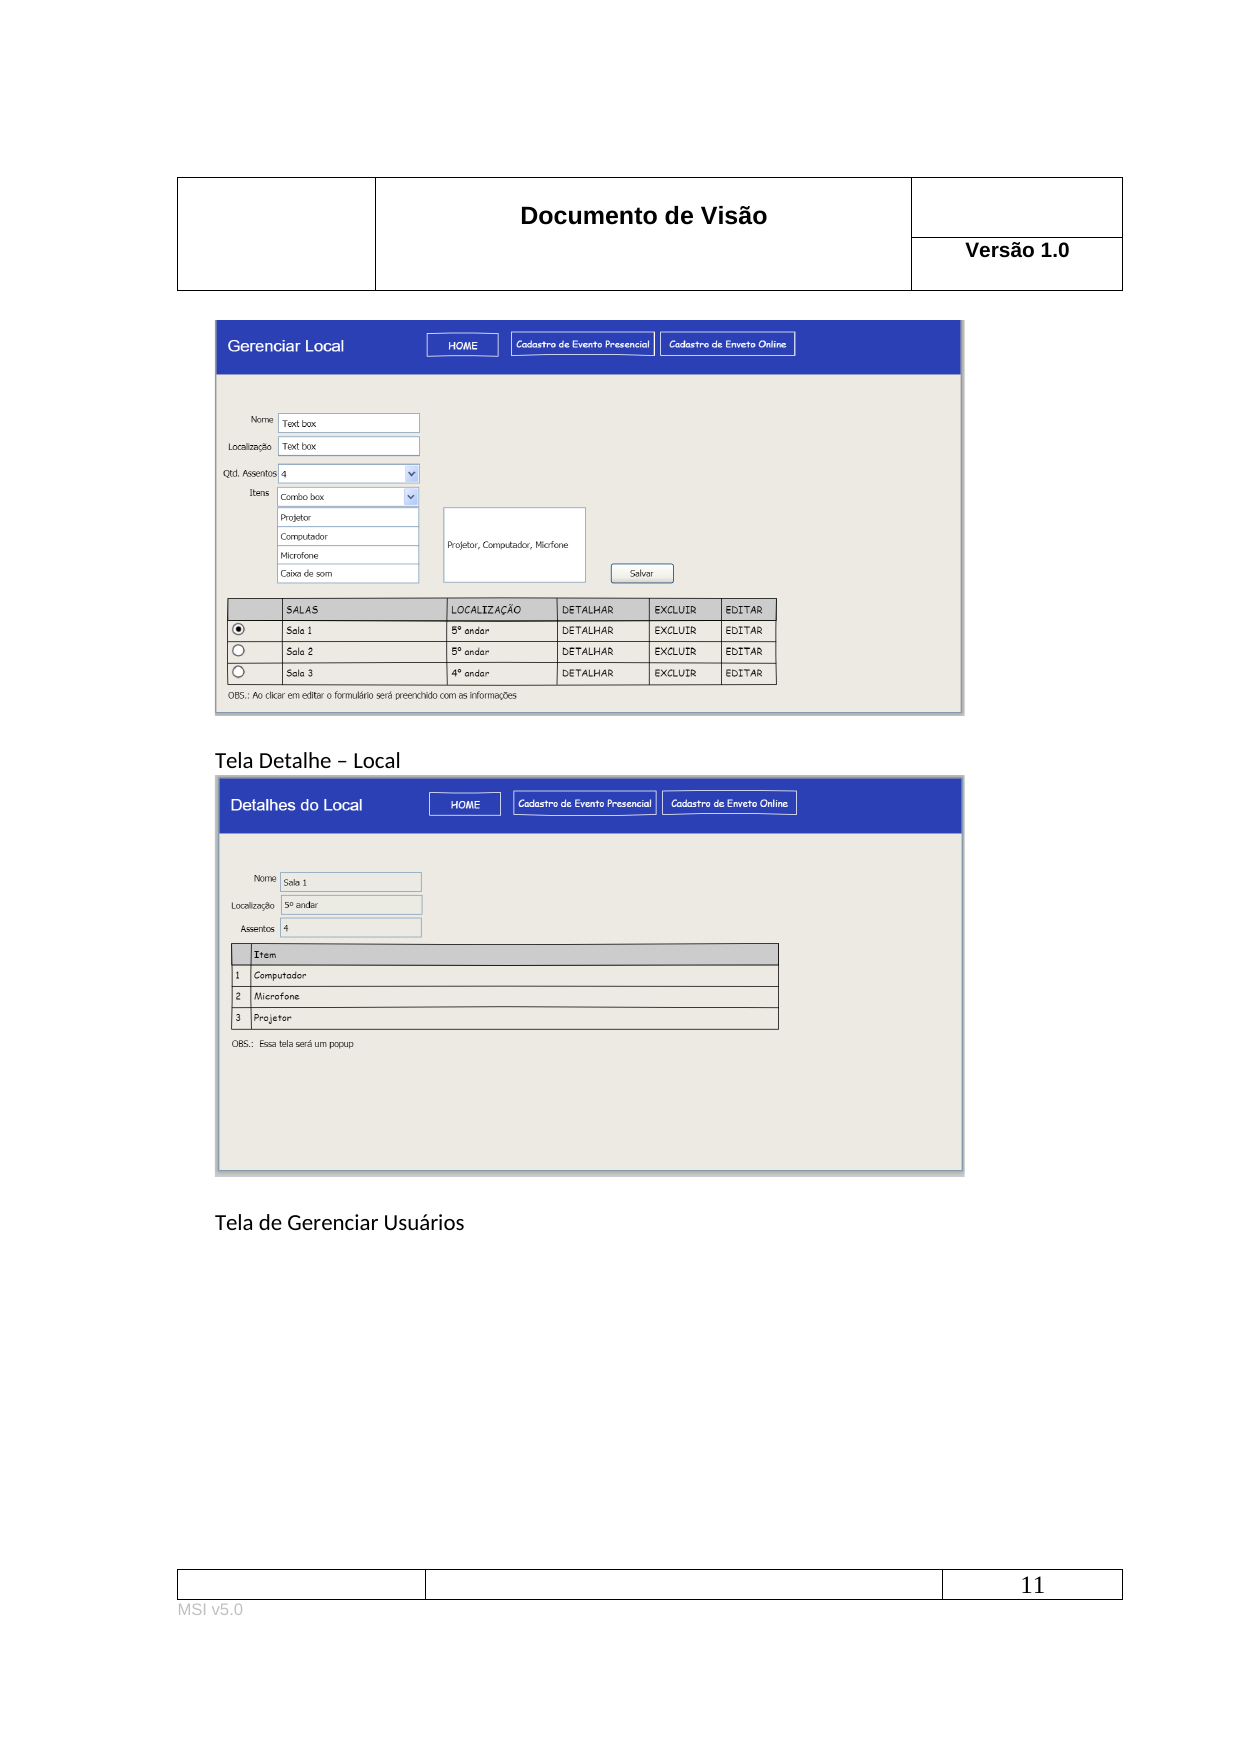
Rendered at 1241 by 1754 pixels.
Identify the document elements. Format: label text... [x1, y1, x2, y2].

list Tela de Gerenciar Usuários [215, 1208, 1122, 1236]
picture [214, 320, 965, 716]
picture [214, 775, 965, 1177]
list Tela Detalhe – Local [215, 746, 1122, 774]
